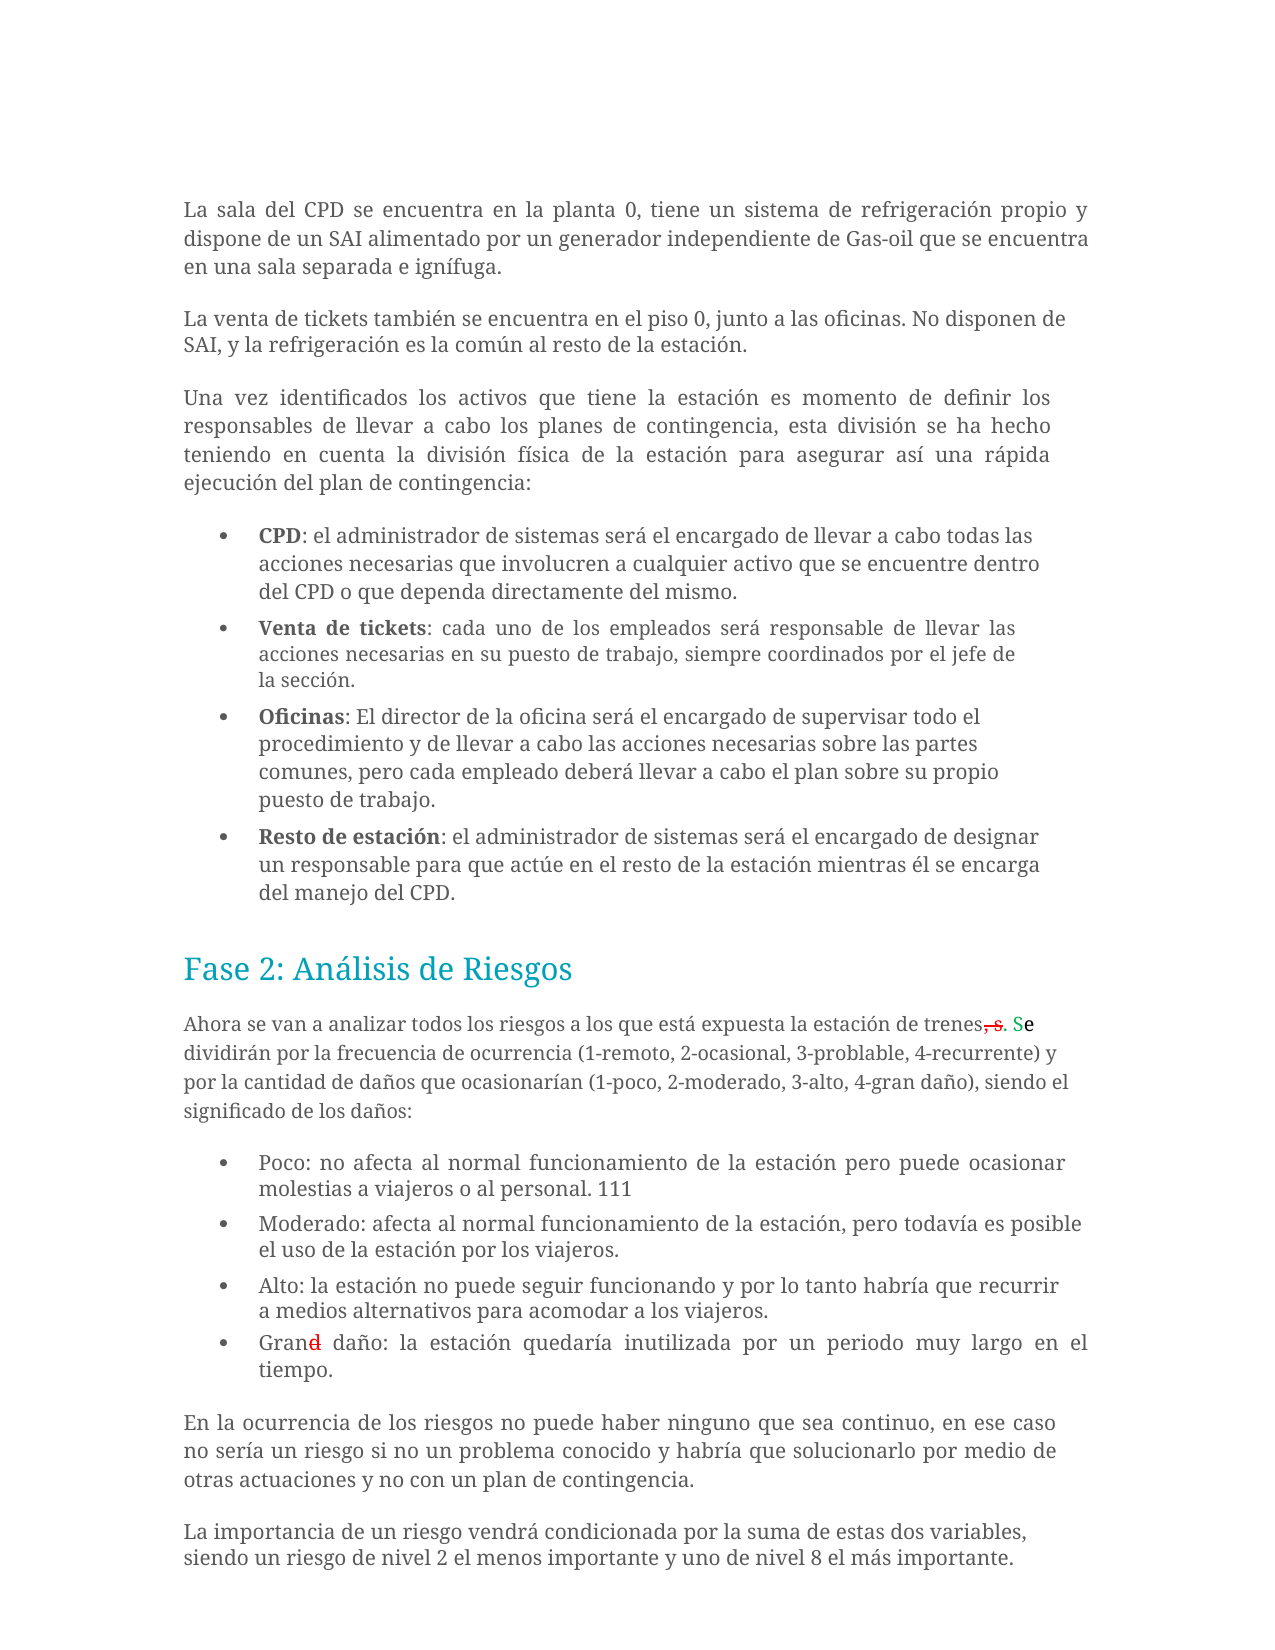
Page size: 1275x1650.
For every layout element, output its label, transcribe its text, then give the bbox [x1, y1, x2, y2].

list Venta de tickets: cada uno de los empleados será responsable de llevar las acciones necesarias en su puesto de trabajo, siempre coordinados por el jefe de la sección. [220, 614, 1017, 693]
list Grand daño: la estación quedaría inutilizada por un periodo muy largo en el tiempo. [220, 1327, 1089, 1384]
text La sala del CPD se encuentra en la planta 0, tiene un sistema de refrigeración propio y dispone de un SAI alimentado por un generador independiente de Gas-oil que se encuentra en una sala separada e ignífuga. [183, 195, 1089, 281]
text Ahora se van a analizar todos los riesgos a los que está expuesta la estación de trenes, s. Se dividirán por la frecuencia de ocurrencia (1-remoto, 2-ocasional, 3-problable, 4-recurrente) y por la cantidad de daños que ocasionarían (1-poco, 2-moderado, 3-alto, 4-gran daño), siendo el significado de los daños: [183, 1010, 1085, 1124]
list Moderado: afecta al normal funcionamiento de la estación, pero todavía es posible el uso de la estación por los viajeros. [220, 1211, 1083, 1264]
list Oficinas: El director de la oficina será el encargado de supervisar todo el procedimiento y de llevar a cabo las acciones necesarias sobre las partes comunes, pero cada empleado deberá llevar a cabo el plan sobre su propio puesto de trabajo. [220, 702, 1067, 814]
text La venta de tickets también se encuentra en el piso 0, junto a las oficinas. No disponen de SAI, y la refrigeración es la común al resto de la estación. [183, 304, 1067, 359]
list Alto: la estación no puede seguir funcionando y por lo tanto habría que recurrir a medios alternativos para acomodar a los viajeros. [220, 1272, 1060, 1325]
text En la ocurrencia de los riesgos no puede haber ninguno que sea continuo, en ese caso no sería un riesgo si no un problema conocido y habría que solucionarlo por medio de otras actuaciones y no con un plan de contingencia. [183, 1408, 1058, 1493]
list Resto de estación: el administrador de sistemas será el encargado de designar un responsable para que actúe en el resto de la estación mientras él se encarga del manejo del CPD. [220, 823, 1071, 906]
list Poco: no afecta al normal funcionamiento de la estación pero puede ocasionar molestias a viajeros o al personal. 111 [220, 1150, 1067, 1202]
text Fase 2: Análisis de Riesgos [183, 946, 1089, 988]
list CPD: el administrador de sistemas será el encargado de llevar a cabo todas las acciones necesarias que involucren a cualquier activo que se encuentre dentro del CPD o que dependa directamente del mismo. [220, 522, 1042, 605]
text Una vez identificados los activos que tiene la estación es momento de definir los responsables de llevar a cabo los planes de contingencia, esta división se ha hecho teniendo en cuenta la división física de la estación para asegurar así una rápida ejecución del plan de contingencia: [183, 383, 1052, 497]
text La importancia de un riesgo vendrá condicionada por la suma de estas dos variables, siendo un riesgo de nivel 2 el menos importante y uno de nivel 8 el más importante. [183, 1518, 1035, 1572]
